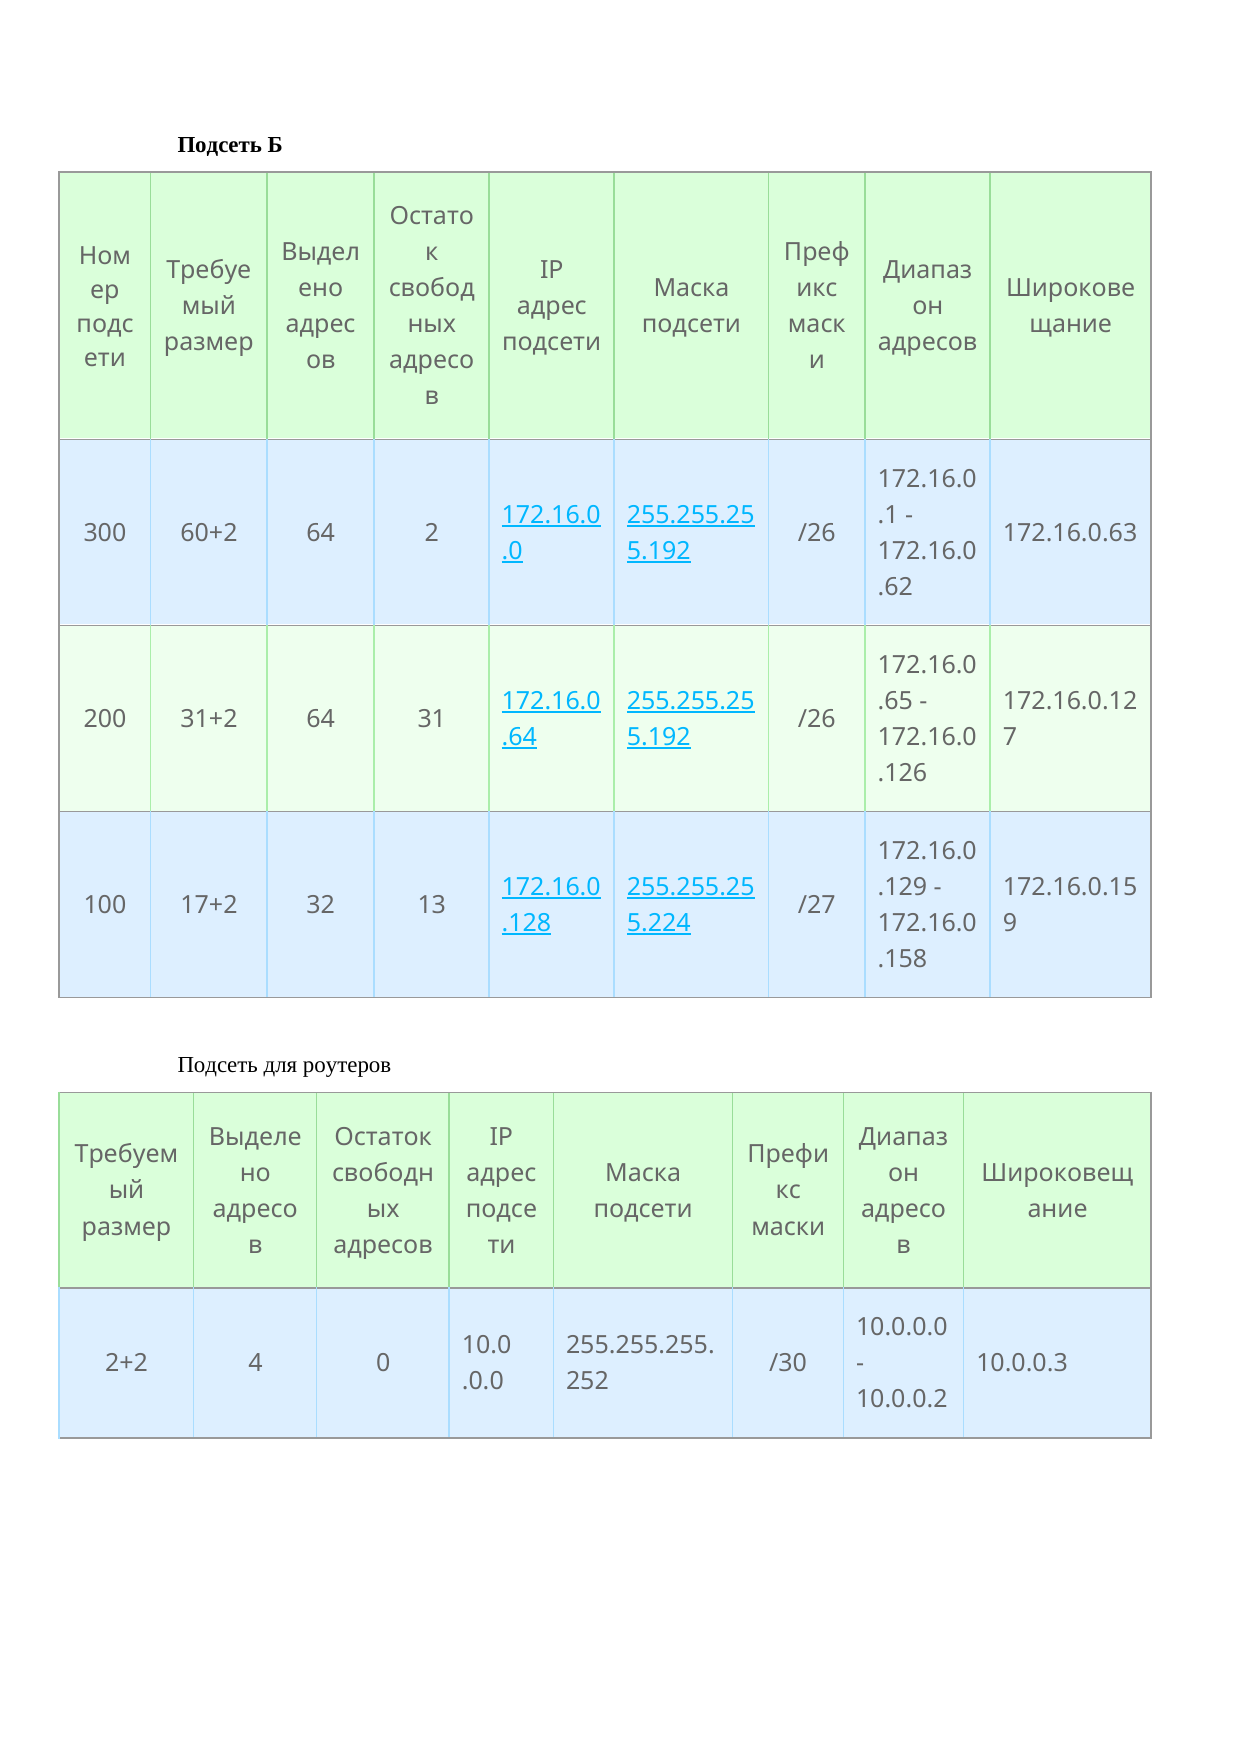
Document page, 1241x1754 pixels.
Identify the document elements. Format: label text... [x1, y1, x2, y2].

table_cell /26 [769, 440, 864, 624]
text Подсеть Б [177, 131, 1152, 157]
text Подсеть для роутеров [177, 1051, 1152, 1077]
table_cell /30 [733, 1289, 843, 1437]
table_cell 100 [60, 812, 150, 997]
table_header Требуемый размер [151, 173, 266, 438]
table_cell 172.16.0.65 - 172.16.0.126 [866, 626, 989, 811]
table_cell 300 [60, 440, 150, 624]
table_cell 60+2 [151, 440, 266, 624]
table_cell 0 [317, 1289, 448, 1437]
table_cell 172.16.0.127 [991, 626, 1150, 811]
table_cell 2+2 [60, 1289, 193, 1437]
table_cell 10.0.0.3 [964, 1289, 1150, 1437]
table_cell 255.255.255.192 [615, 626, 768, 811]
table_cell 172.16.0.159 [991, 812, 1150, 997]
table_cell 32 [268, 812, 373, 997]
table_cell 13 [375, 812, 488, 997]
table_cell 255.255.255.252 [554, 1289, 732, 1437]
table_header Диапазон адресов [866, 173, 989, 438]
table_header Маска подсети [615, 173, 768, 438]
table_header Остаток свободных адресов [317, 1093, 448, 1287]
table_header Остаток свободных адресов [375, 173, 488, 438]
table_cell 255.255.255.192 [615, 440, 768, 624]
table_cell 172.16.0.63 [991, 440, 1150, 624]
table_header Диапазон адресов [844, 1093, 963, 1287]
table_cell 172.16.0.1 - 172.16.0.62 [866, 440, 989, 624]
table_header Префикс маски [769, 173, 864, 438]
table_header IP адрес подсети [490, 173, 613, 438]
table_cell 64 [268, 440, 373, 624]
table_header Выделено адресов [268, 173, 373, 438]
table_cell 172.16.0.64 [490, 626, 613, 811]
table_header Широковещание [964, 1093, 1150, 1287]
table_cell 172.16.0.129 - 172.16.0.158 [866, 812, 989, 997]
table_header Маска подсети [554, 1093, 732, 1287]
table_cell 10.0.0.0-10.0.0.2 [844, 1289, 963, 1437]
table_header Требуемый размер [60, 1093, 193, 1287]
table_cell 64 [268, 626, 373, 811]
table_header Выделено адресов [194, 1093, 316, 1287]
table_cell 31 [375, 626, 488, 811]
table_header Префикс маски [733, 1093, 843, 1287]
table_cell 31+2 [151, 626, 266, 811]
table_header IP адрес подсети [450, 1093, 553, 1287]
table_cell 10.0.0.0 [450, 1289, 553, 1437]
table_cell 172.16.0.128 [490, 812, 613, 997]
table_cell /27 [769, 812, 864, 997]
table_cell 2 [375, 440, 488, 624]
table_cell 255.255.255.224 [615, 812, 768, 997]
table_cell 200 [60, 626, 150, 811]
table_cell /26 [769, 626, 864, 811]
table_cell 4 [194, 1289, 316, 1437]
table_cell 17+2 [151, 812, 266, 997]
table_header Широковещание [991, 173, 1150, 438]
table_cell 172.16.0.0 [490, 440, 613, 624]
table_header Номер подсети [60, 173, 150, 438]
